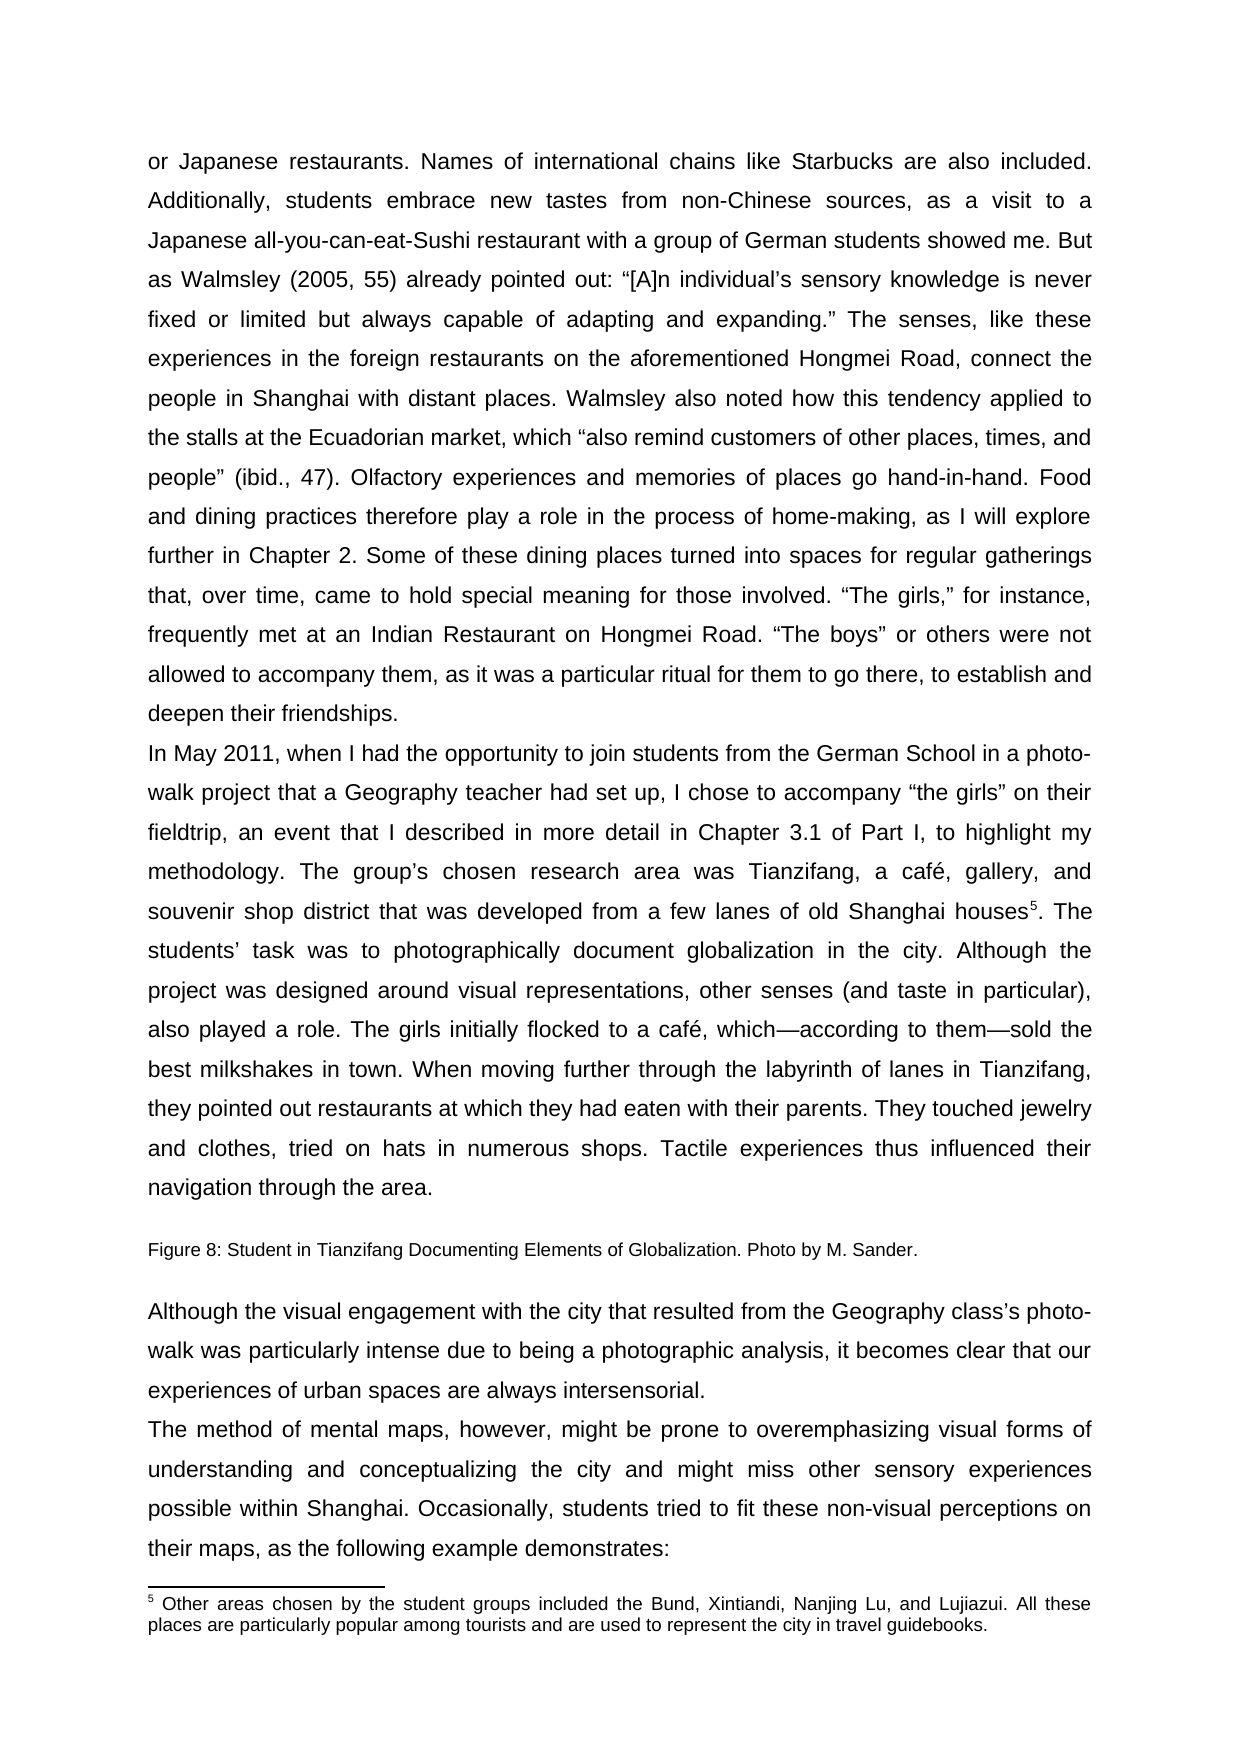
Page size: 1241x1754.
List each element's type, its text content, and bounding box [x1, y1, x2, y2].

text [148, 148, 1093, 727]
text The method of mental maps, however, might be prone to overemphasizing visual forms of understanding and conceptualizing the city and might miss other sensory experiences possible within Shanghai. Occasionally, students tried to fit these non-visual perceptions on their maps, as the following example demonstrates: [148, 1416, 1093, 1561]
text Although the visual engagement with the city that resulted from the Geography class’s photo-walk was particularly intense due to being a photographic analysis, it becomes clear that our experiences of urban spaces are always intersensorial. [148, 1298, 1093, 1403]
text Figure 8: Student in Tianzifang Documenting Elements of Globalization. Photo by M. Sander. [148, 1238, 1093, 1260]
text In May 2011, when I had the opportunity to join students from the German School in a photo-walk project that a Geography teacher had set up, I chose to accompany “the girls” on their fieldtrip, an event that I described in more detail in Chapter 3.1 of Part I, to highlight my methodology. The group’s chosen research area was Tianzifang, a café, gallery, and souvenir shop district that was developed from a few lanes of old Shanghai houses. The students’ task was to photographically document globalization in the city. Although the project was designed around visual representations, other senses (and taste in particular), also played a role. The girls initially flocked to a café, which—according to them—sold the best milkshakes in town. When moving further through the labyrinth of lanes in Tianzifang, they pointed out restaurants at which they had eaten with their parents. They touched jewelry and clothes, tried on hats in numerous shops. Tactile experiences thus influenced their navigation through the area. [148, 740, 1093, 1200]
